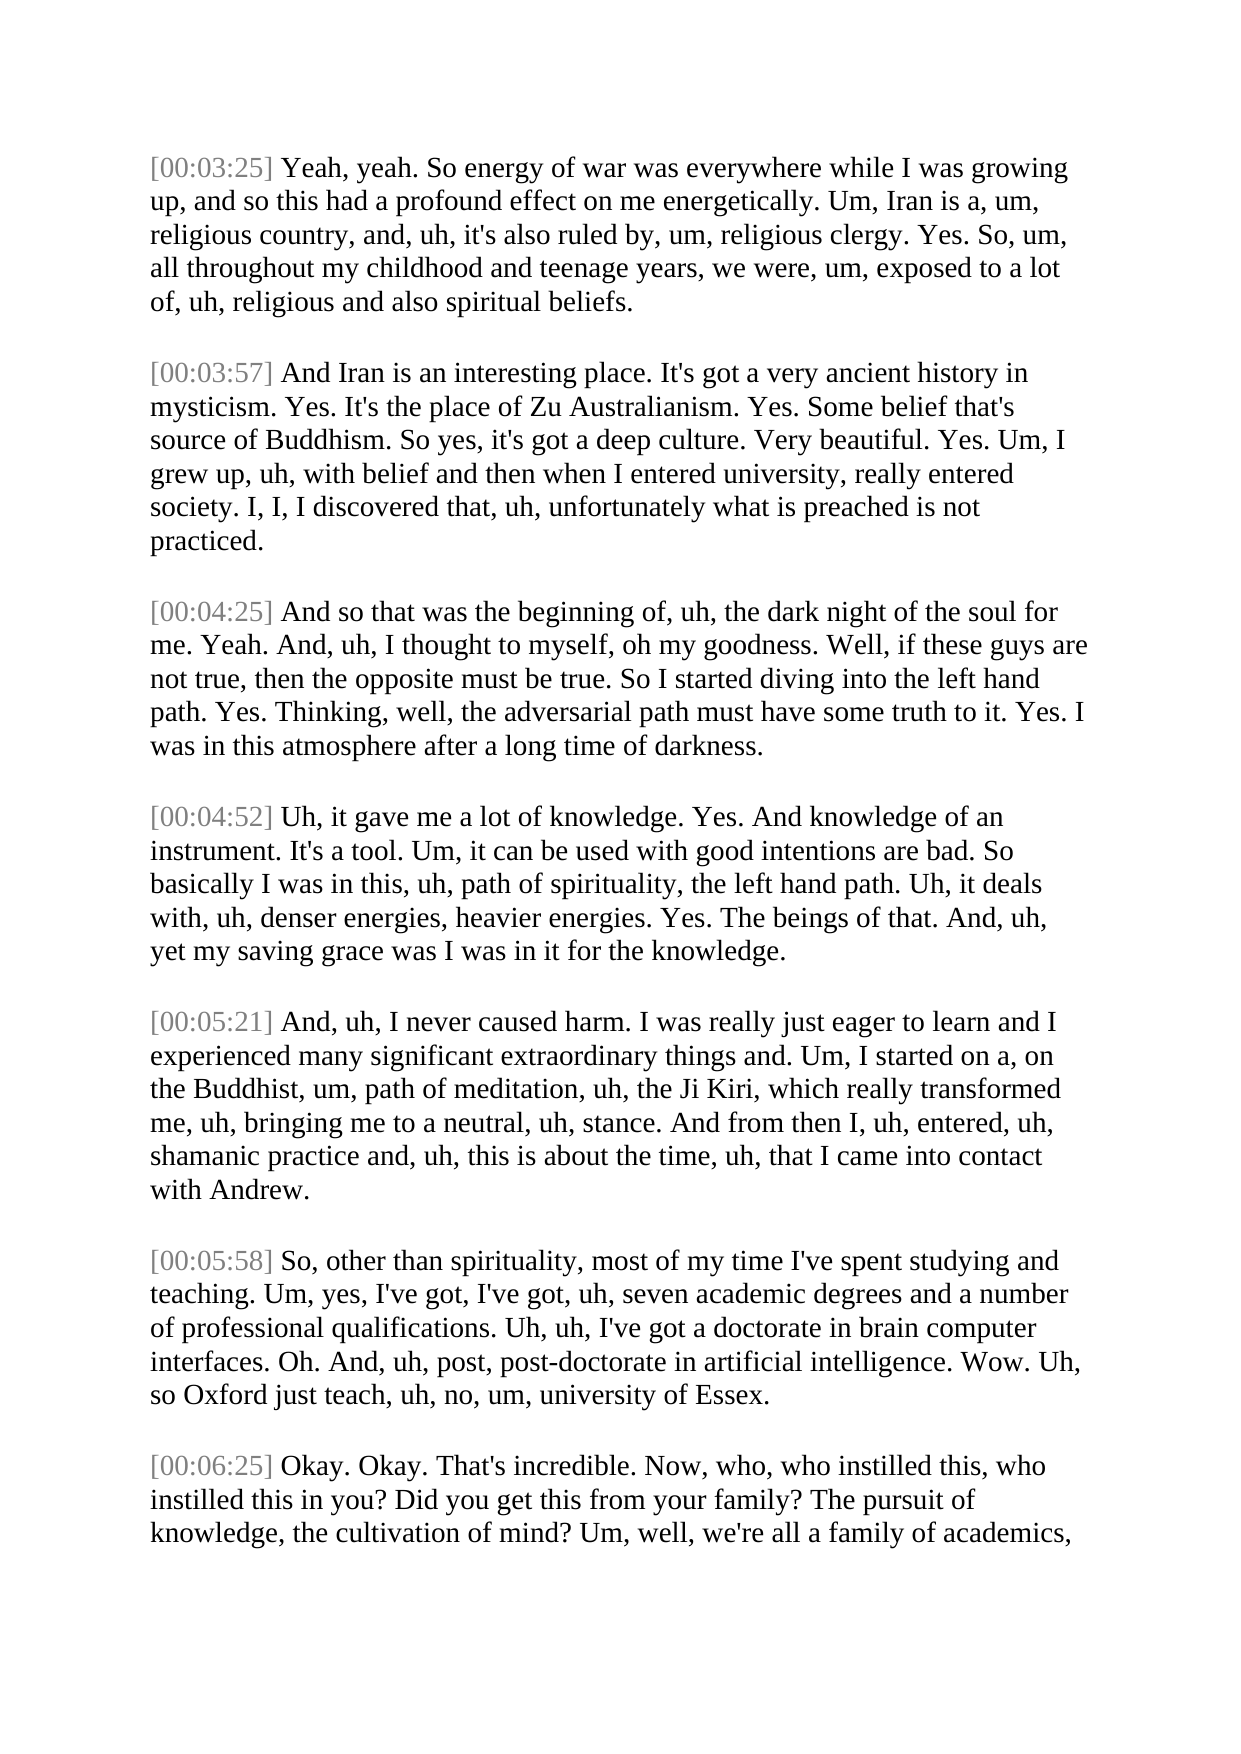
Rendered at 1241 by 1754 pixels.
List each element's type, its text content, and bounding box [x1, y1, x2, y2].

text [00:05:21] And, uh, I never caused harm. I was really just eager to learn and I experienced many significant extraordinary things and. Um, I started on a, on the Buddhist, um, path of meditation, uh, the Ji Kiri, which really transformed me, uh, bringing me to a neutral, uh, stance. And from then I, uh, entered, uh, shamanic practice and, uh, this is about the time, uh, that I came into contact with Andrew. [150, 1004, 1090, 1206]
text [00:03:25] Yeah, yeah. So energy of war was everywhere while I was growing up, and so this had a profound effect on me energetically. Um, Iran is a, um, religious country, and, uh, it's also ruled by, um, religious clergy. Yes. So, um, all throughout my childhood and teenage years, we were, um, exposed to a lot of, uh, religious and also spiritual beliefs. [150, 150, 1090, 318]
text [00:04:52] Uh, it gave me a lot of knowledge. Yes. And knowledge of an instrument. It's a tool. Um, it can be used with good intentions are bad. So basically I was in this, uh, path of spirituality, the left hand path. Uh, it deals with, uh, denser energies, heavier energies. Yes. The beings of that. And, uh, yet my saving grace was I was in it for the knowledge. [150, 799, 1090, 967]
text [150, 1448, 1090, 1549]
text [00:04:25] And so that was the beginning of, uh, the dark night of the soul for me. Yeah. And, uh, I thought to myself, oh my goodness. Well, if these guys are not true, then the opposite must be true. So I started diving into the left hand path. Yes. Thinking, well, the adversarial path must have some truth to it. Yes. I was in this atmosphere after a long time of darkness. [150, 594, 1090, 762]
text [00:05:58] So, other than spirituality, most of my time I've spent studying and teaching. Um, yes, I've got, I've got, uh, seven academic degrees and a number of professional qualifications. Uh, uh, I've got a doctorate in brain computer interfaces. Oh. And, uh, post, post-doctorate in artificial intelligence. Wow. Uh, so Oxford just teach, uh, no, um, university of Essex. [150, 1243, 1090, 1411]
text [00:03:57] And Iran is an interesting place. It's got a very ancient history in mysticism. Yes. It's the place of Zu Australianism. Yes. Some belief that's source of Buddhism. So yes, it's got a deep culture. Very beautiful. Yes. Um, I grew up, uh, with belief and then when I entered university, really entered society. I, I, I discovered that, uh, unfortunately what is preached is not practiced. [150, 355, 1090, 556]
